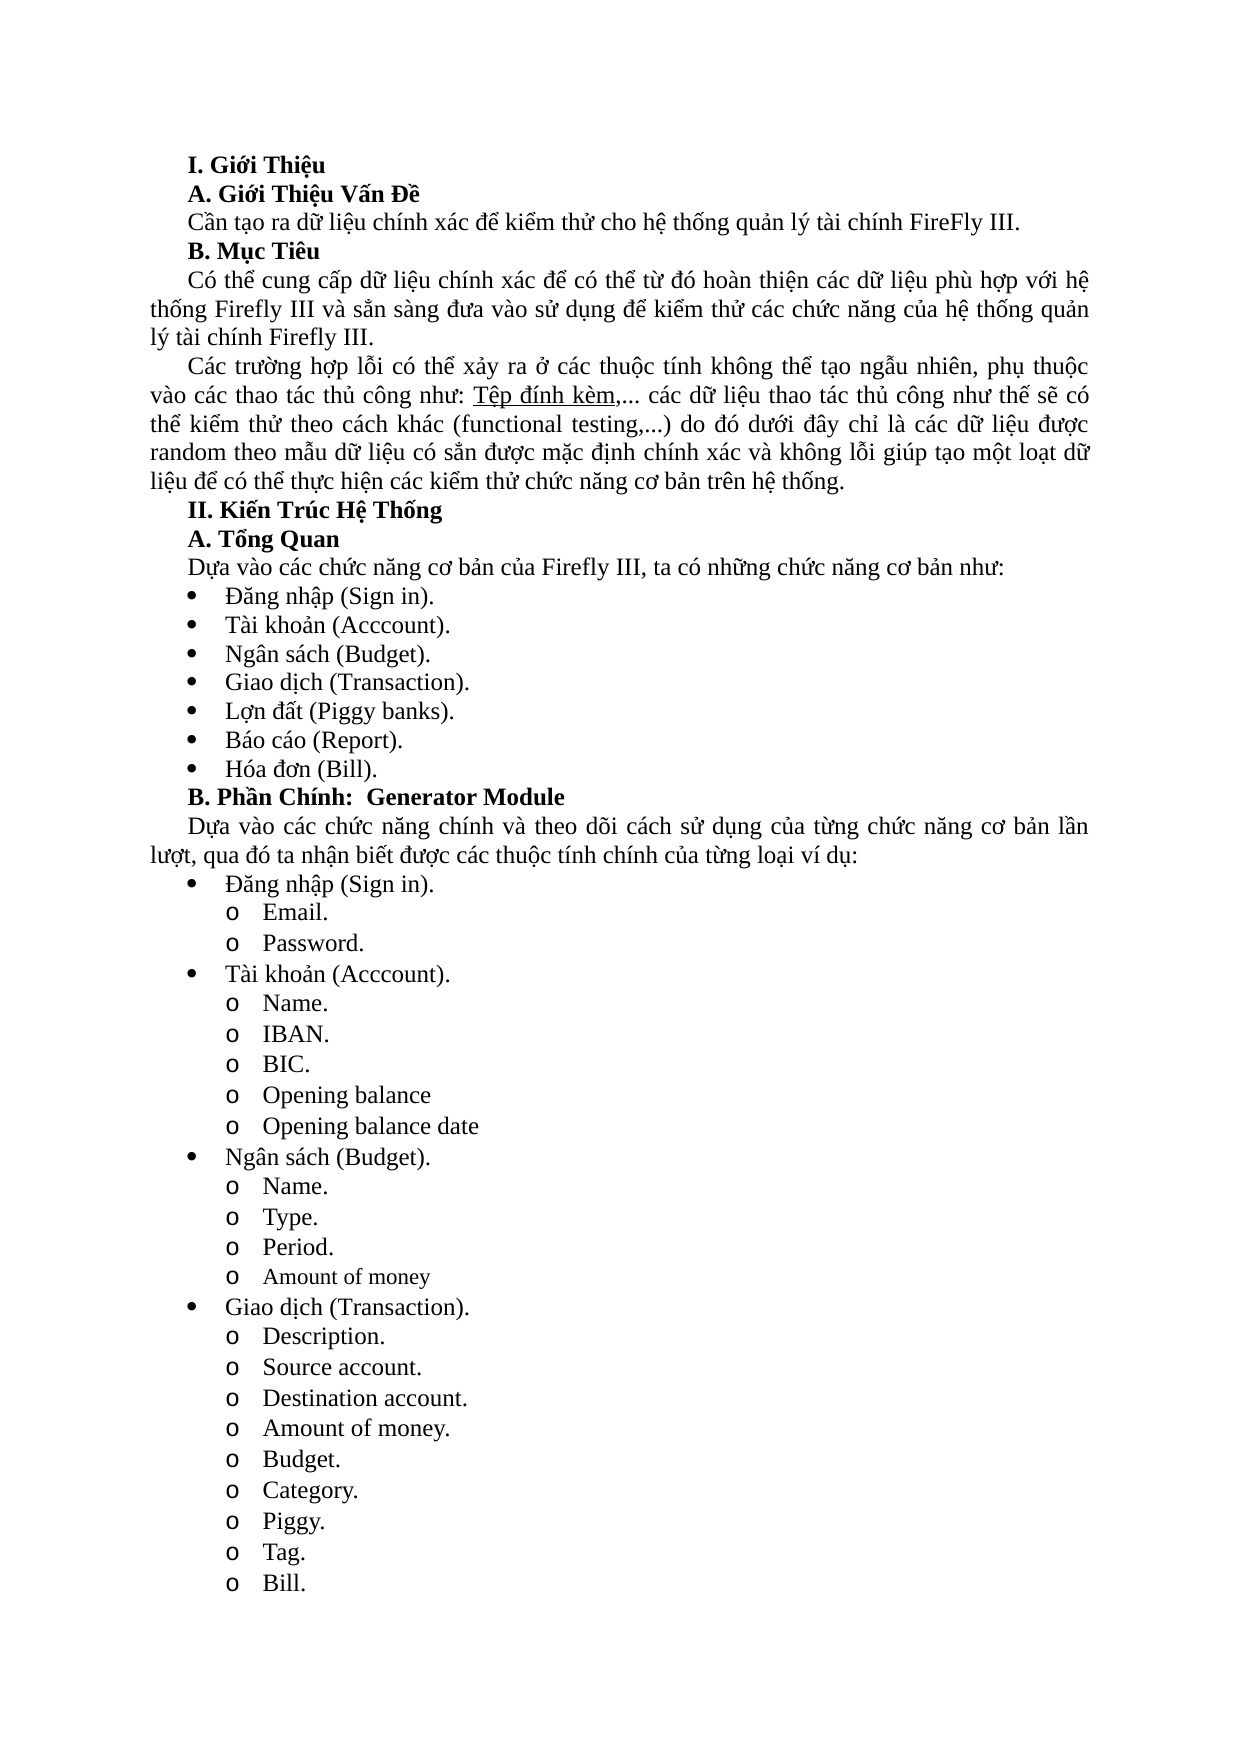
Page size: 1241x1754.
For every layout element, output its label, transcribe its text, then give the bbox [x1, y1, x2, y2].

list Opening balance [225, 1080, 1090, 1111]
list Amount of money [225, 1263, 1090, 1292]
text I. Giới Thiệu [150, 150, 1090, 179]
list Ngân sách (Budget). [187, 1142, 1090, 1171]
list Period. [225, 1232, 1090, 1263]
list Giao dịch (Transaction). [187, 1292, 1090, 1321]
list Lợn đất (Piggy banks). [150, 696, 1090, 725]
list BIC. [225, 1049, 1090, 1080]
text A. Tổng Quan [150, 524, 1090, 552]
list Category. [225, 1475, 1090, 1506]
list IBAN. [225, 1019, 1090, 1049]
list Name. [225, 1171, 1090, 1202]
list Hóa đơn (Bill). [150, 754, 1090, 782]
list Tài khoản (Acccount). [150, 610, 1090, 639]
list Source account. [225, 1352, 1090, 1383]
list Báo cáo (Report). [150, 725, 1090, 754]
list Budget. [225, 1444, 1090, 1475]
list Opening balance date [225, 1111, 1090, 1142]
text Cần tạo ra dữ liệu chính xác để kiểm thử cho hệ thống quản lý tài chính FireFly III. [150, 207, 1090, 236]
list Tag. [225, 1537, 1090, 1568]
list Ngân sách (Budget). [150, 639, 1090, 667]
list Đăng nhập (Sign in). [187, 869, 1090, 897]
list Email. [225, 897, 1090, 928]
list Piggy. [225, 1506, 1090, 1537]
text B. Phần Chính: Generator Module [150, 782, 1090, 811]
list Đăng nhập (Sign in). [150, 581, 1090, 610]
text A. Giới Thiệu Vấn Đề [150, 179, 1090, 207]
list Giao dịch (Transaction). [150, 667, 1090, 696]
list Destination account. [225, 1383, 1090, 1413]
text Có thể cung cấp dữ liệu chính xác để có thể từ đó hoàn thiện các dữ liệu phù hợp với hệ thống Firefly III và sẳn sàng đưa vào sử dụng để kiểm thử các chức năng của hệ thống quản lý tài chính Firefly III. [150, 265, 1090, 351]
text Dựa vào các chức năng cơ bản của Firefly III, ta có những chức năng cơ bản như: [150, 552, 1090, 581]
list Amount of money. [225, 1413, 1090, 1444]
text Các trường hợp lỗi có thể xảy ra ở các thuộc tính không thể tạo ngẫu nhiên, phụ thuộc vào các thao tác thủ công như: Tệp đính kèm,... các dữ liệu thao tác thủ công như thế sẽ có thể kiểm thử theo cách khác (functional testing,...) do đó dưới đây chỉ là các dữ liệu được random theo mẫu dữ liệu có sẳn được mặc định chính xác và không lỗi giúp tạo một loạt dữ liệu để có thể thực hiện các kiểm thử chức năng cơ bản trên hệ thống. [150, 351, 1090, 495]
text II. Kiến Trúc Hệ Thống [150, 495, 1090, 524]
text B. Mục Tiêu [150, 236, 1090, 265]
text Dựa vào các chức năng chính và theo dõi cách sử dụng của từng chức năng cơ bản lần lượt, qua đó ta nhận biết được các thuộc tính chính của từng loại ví dụ: [150, 811, 1090, 869]
list Bill. [225, 1568, 1090, 1598]
list Type. [225, 1202, 1090, 1232]
list Password. [225, 928, 1090, 959]
list Description. [225, 1321, 1090, 1352]
list Name. [225, 988, 1090, 1019]
list Tài khoản (Acccount). [187, 959, 1090, 988]
